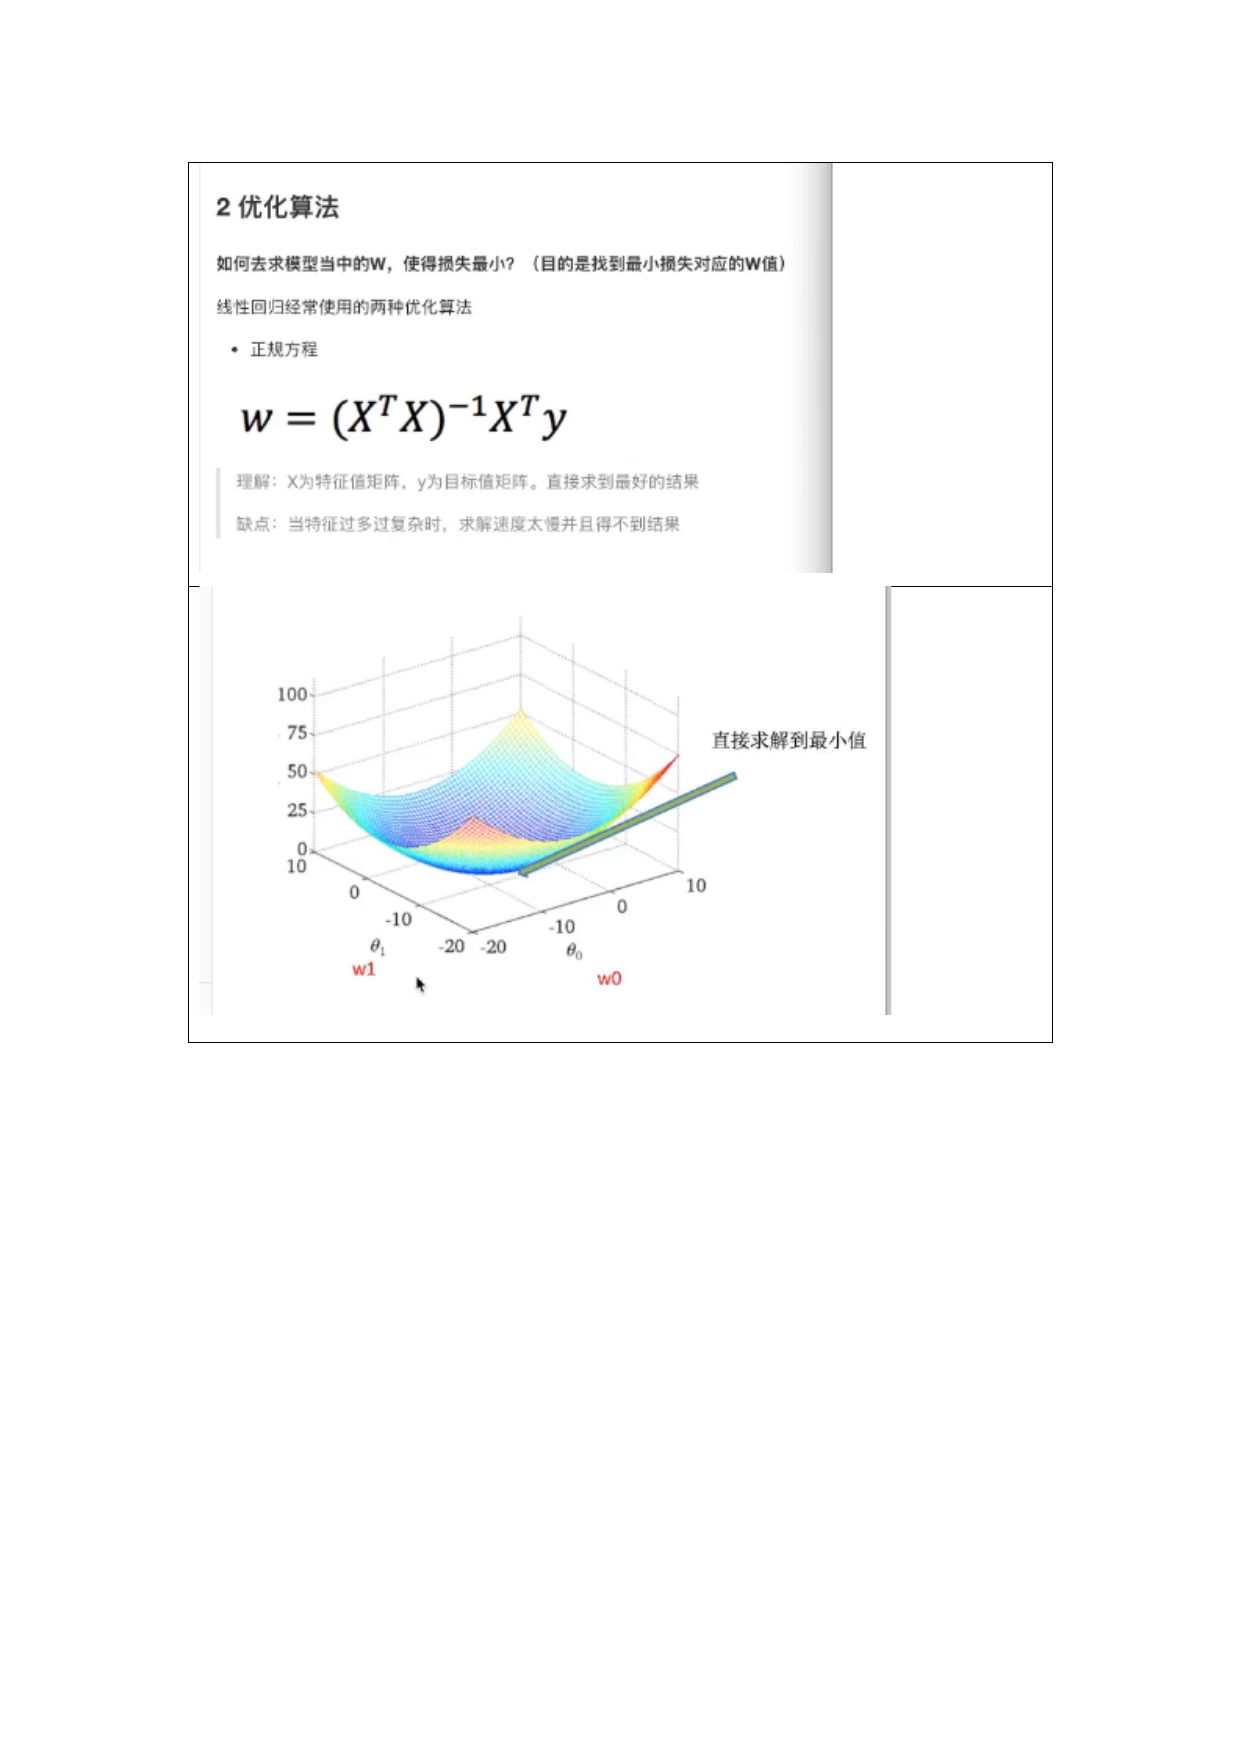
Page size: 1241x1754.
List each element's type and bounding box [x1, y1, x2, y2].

picture [199, 586, 892, 1015]
picture [199, 163, 836, 573]
table_cell [189, 163, 1052, 586]
table_cell [189, 587, 1052, 1042]
